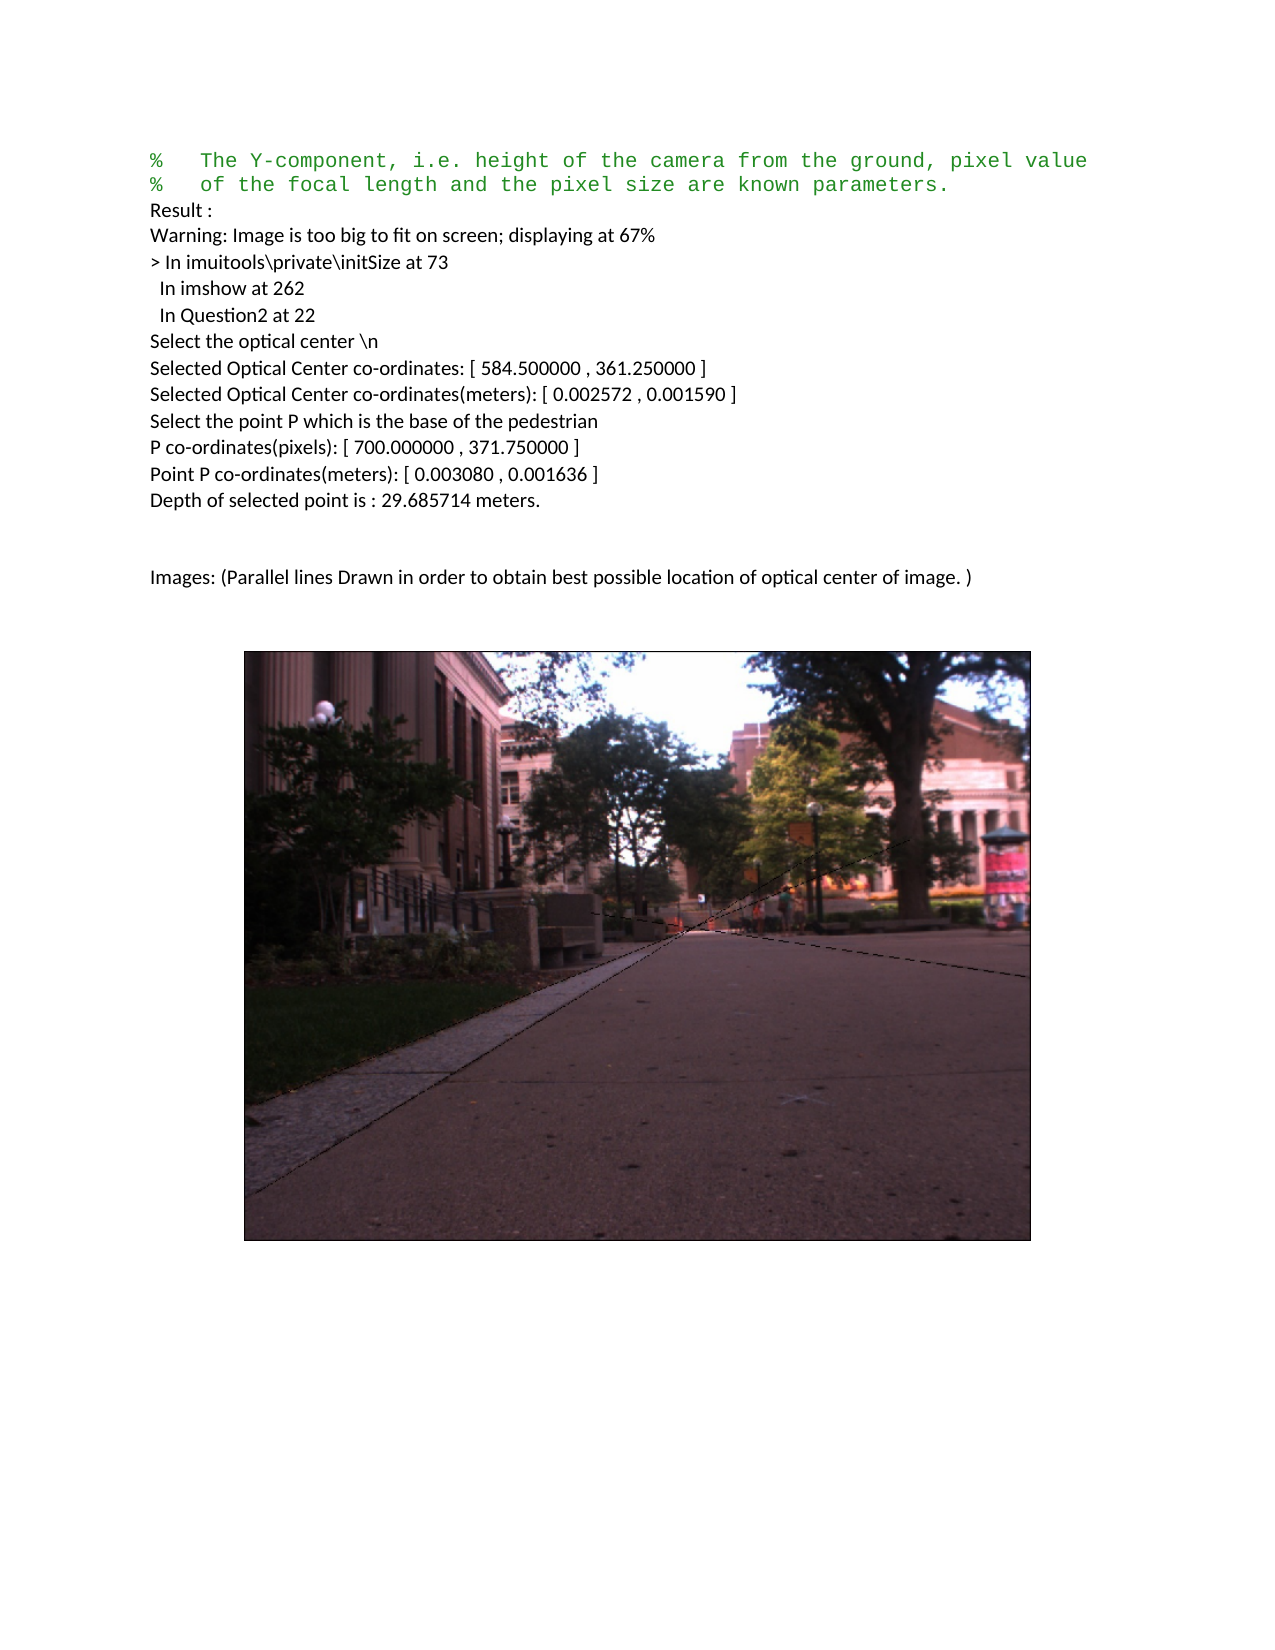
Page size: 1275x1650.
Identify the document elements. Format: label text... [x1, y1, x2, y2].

text % of the focal length and the pixel size are known parameters. [150, 174, 1125, 197]
text Selected Optical Center co-ordinates: [ 584.500000 , 361.250000 ] [150, 355, 1125, 380]
text % The Y-component, i.e. height of the camera from the ground, pixel value [150, 150, 1125, 174]
text > In imuitools\private\initSize at 73 [150, 249, 1125, 274]
text P co-ordinates(pixels): [ 700.000000 , 371.750000 ] [150, 434, 1125, 460]
text In Question2 at 22 [150, 302, 1125, 327]
text Selected Optical Center co-ordinates(meters): [ 0.002572 , 0.001590 ] [150, 381, 1125, 407]
text Images: (Parallel lines Drawn in order to obtain best possible location of optical center of image. ) [150, 564, 1125, 589]
text In imshow at 262 [150, 276, 1125, 301]
text Point P co-ordinates(meters): [ 0.003080 , 0.001636 ] [150, 461, 1125, 486]
text Select the point P which is the base of the pedestrian [150, 408, 1125, 433]
text Warning: Image is too big to fit on screen; displaying at 67% [150, 223, 1125, 248]
text Select the optical center \n [150, 328, 1125, 354]
text Result : [150, 197, 1125, 223]
text Depth of selected point is : 29.685714 meters. [150, 487, 1125, 513]
